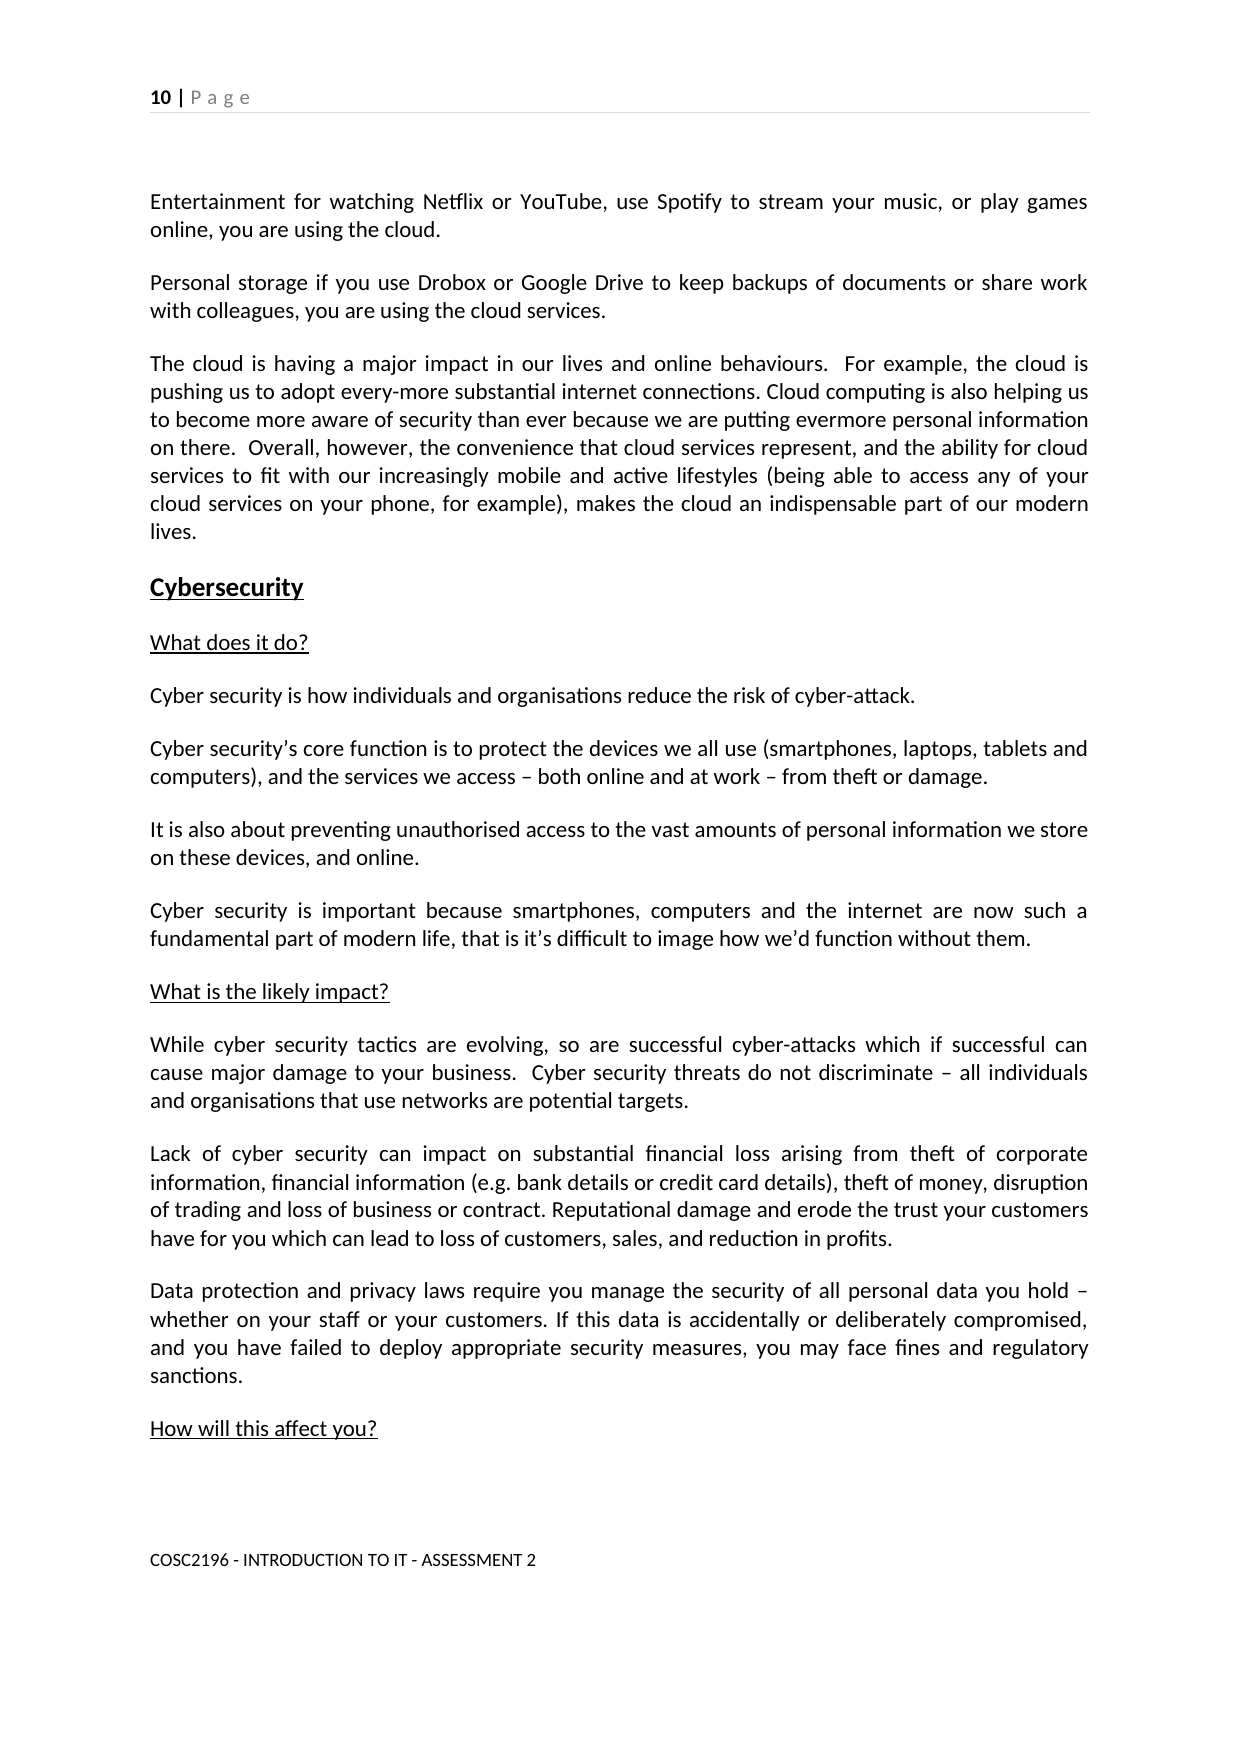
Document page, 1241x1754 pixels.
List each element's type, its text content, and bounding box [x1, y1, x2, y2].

text What is the likely impact? [150, 977, 1090, 1006]
text Cyber security is important because smartphones, computers and the internet are now such a fundamental part of modern life, that is it’s difficult to image how we’d function without them. [150, 896, 1090, 952]
text While cyber security tactics are evolving, so are successful cyber-attacks which if successful can cause major damage to your business. Cyber security threats do not discriminate – all individuals and organisations that use networks are potential targets. [150, 1031, 1090, 1114]
text Cybersecurity [150, 570, 1090, 603]
text Entertainment for watching Netflix or YouTube, use Spotify to stream your music, or play games online, you are using the cloud. [150, 187, 1090, 243]
text It is also about preventing unauthorised access to the vast amounts of personal information we store on these devices, and online. [150, 815, 1090, 871]
text Cyber security’s core function is to protect the devices we all use (smartphones, laptops, tablets and computers), and the services we access – both online and at work – from theft or damage. [150, 734, 1090, 790]
text Personal storage if you use Drobox or Google Drive to keep backups of documents or share work with colleagues, you are using the cloud services. [150, 268, 1090, 324]
text The cloud is having a major impact in our lives and online behaviours. For example, the cloud is pushing us to adopt every-more substantial internet connections. Cloud computing is also helping us to become more aware of security than ever because we are putting evermore personal information on there. Overall, however, the convenience that cloud services represent, and the ability for cloud services to fit with our increasingly mobile and active lifestyles (being able to access any of your cloud services on your phone, for example), makes the cloud an indispensable part of our modern lives. [150, 349, 1090, 545]
text Lack of cyber security can impact on substantial financial loss arising from theft of corporate information, financial information (e.g. bank details or credit card details), theft of money, disruption of trading and loss of business or contract. Reputational damage and erode the trust your customers have for you which can lead to loss of customers, sales, and reduction in profits. [150, 1139, 1090, 1252]
text Data protection and privacy laws require you manage the security of all personal data you hold – whether on your staff or your customers. If this data is accidentally or deliberately compromised, and you have failed to deploy appropriate security measures, you may face fines and regulatory sanctions. [150, 1277, 1090, 1389]
text What does it do? [150, 628, 1090, 656]
text How will this affect you? [150, 1414, 1090, 1442]
text Cyber security is how individuals and organisations reduce the risk of cyber-attack. [150, 681, 1090, 709]
